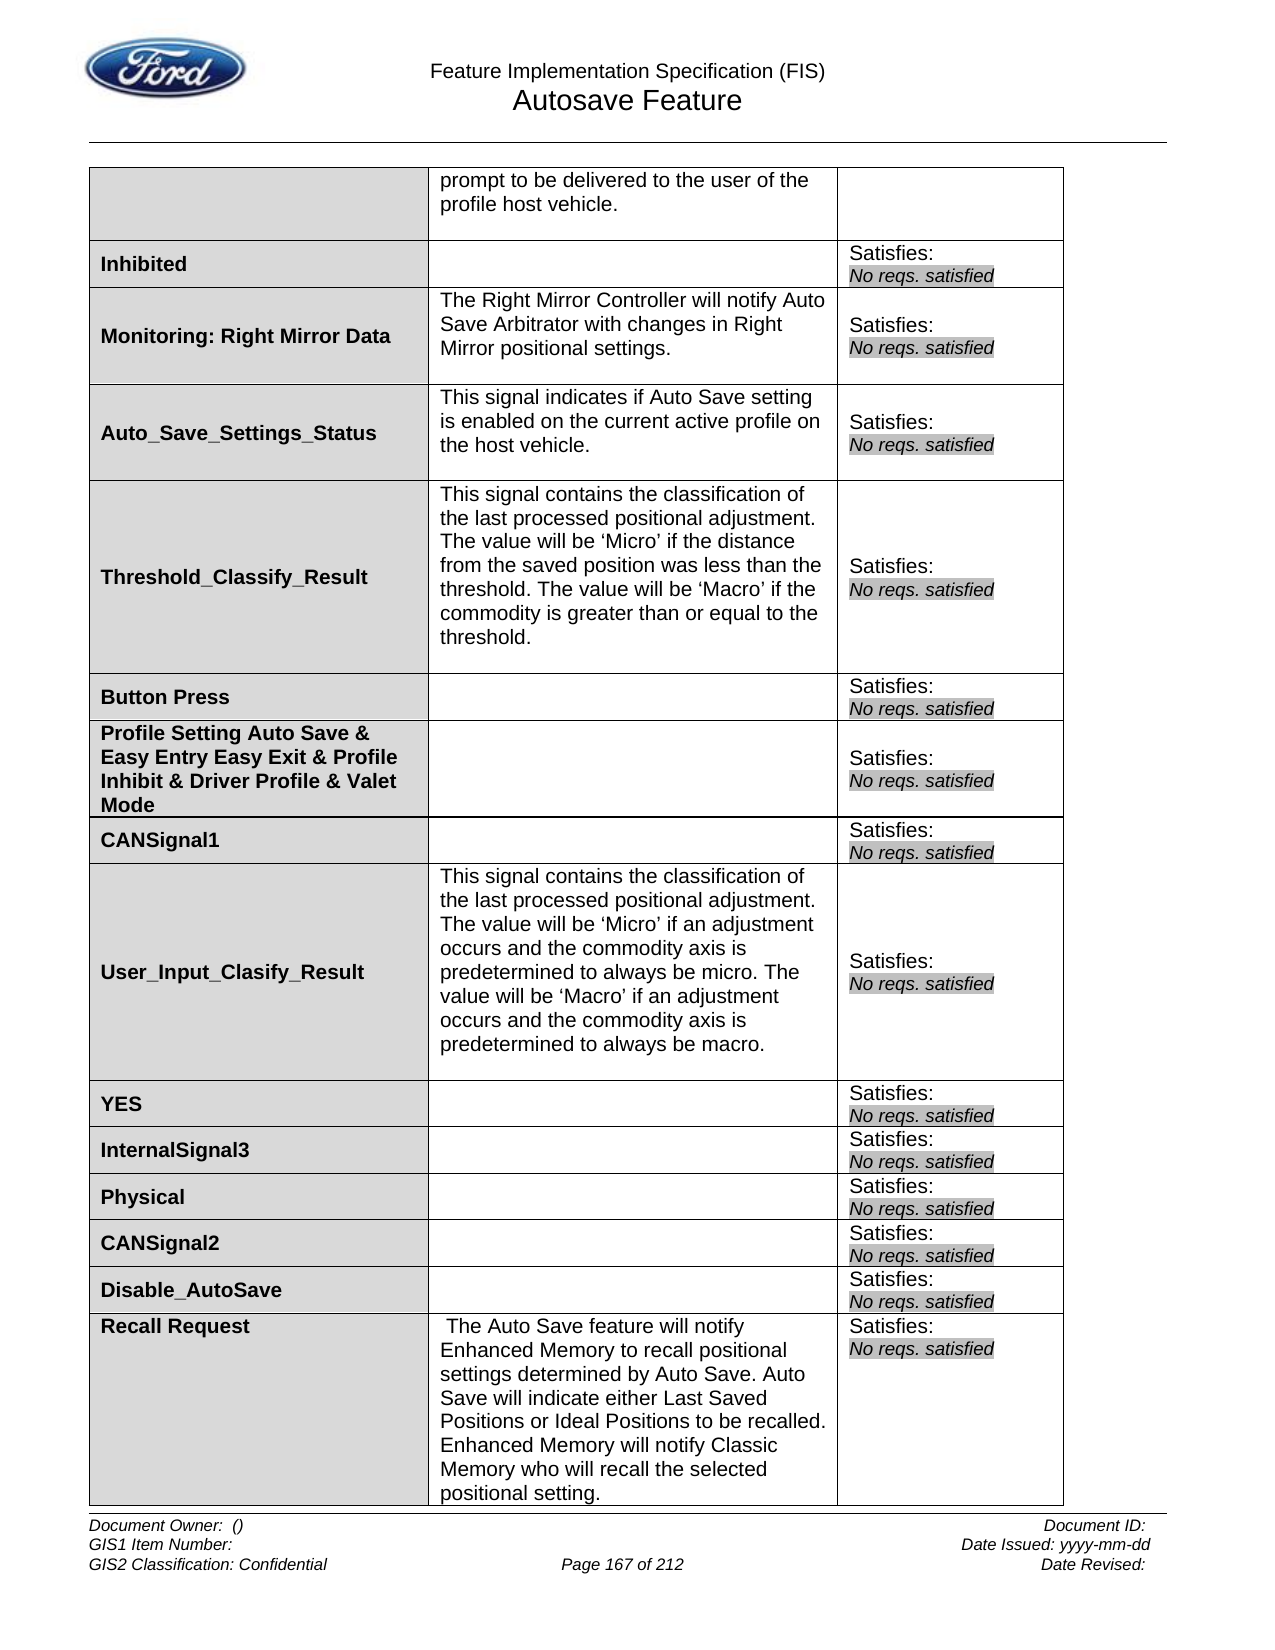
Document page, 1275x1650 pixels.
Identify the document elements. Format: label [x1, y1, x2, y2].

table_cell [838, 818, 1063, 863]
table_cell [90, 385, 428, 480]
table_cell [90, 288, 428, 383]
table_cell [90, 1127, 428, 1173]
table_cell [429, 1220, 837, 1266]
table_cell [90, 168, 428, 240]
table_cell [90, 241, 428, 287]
picture [65, 18, 266, 119]
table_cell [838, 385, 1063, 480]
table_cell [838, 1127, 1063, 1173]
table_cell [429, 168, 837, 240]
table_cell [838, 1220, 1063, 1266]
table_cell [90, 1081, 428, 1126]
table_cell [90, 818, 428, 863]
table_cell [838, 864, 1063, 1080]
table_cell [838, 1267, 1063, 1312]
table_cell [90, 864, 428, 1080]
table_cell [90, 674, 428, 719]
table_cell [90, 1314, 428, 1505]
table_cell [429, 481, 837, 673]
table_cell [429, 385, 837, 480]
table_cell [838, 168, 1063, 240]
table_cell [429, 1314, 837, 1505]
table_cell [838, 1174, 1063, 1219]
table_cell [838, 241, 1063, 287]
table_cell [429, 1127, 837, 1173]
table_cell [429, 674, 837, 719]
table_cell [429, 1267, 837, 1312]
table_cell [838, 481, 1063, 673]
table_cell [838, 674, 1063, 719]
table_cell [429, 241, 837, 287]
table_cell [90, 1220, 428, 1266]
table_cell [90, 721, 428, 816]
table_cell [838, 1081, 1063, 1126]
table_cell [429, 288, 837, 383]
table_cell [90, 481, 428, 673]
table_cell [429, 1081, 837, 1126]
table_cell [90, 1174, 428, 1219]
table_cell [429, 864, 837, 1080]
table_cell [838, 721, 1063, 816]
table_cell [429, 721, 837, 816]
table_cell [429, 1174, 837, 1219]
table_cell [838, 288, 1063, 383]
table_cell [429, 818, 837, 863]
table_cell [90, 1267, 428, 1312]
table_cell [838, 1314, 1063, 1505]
